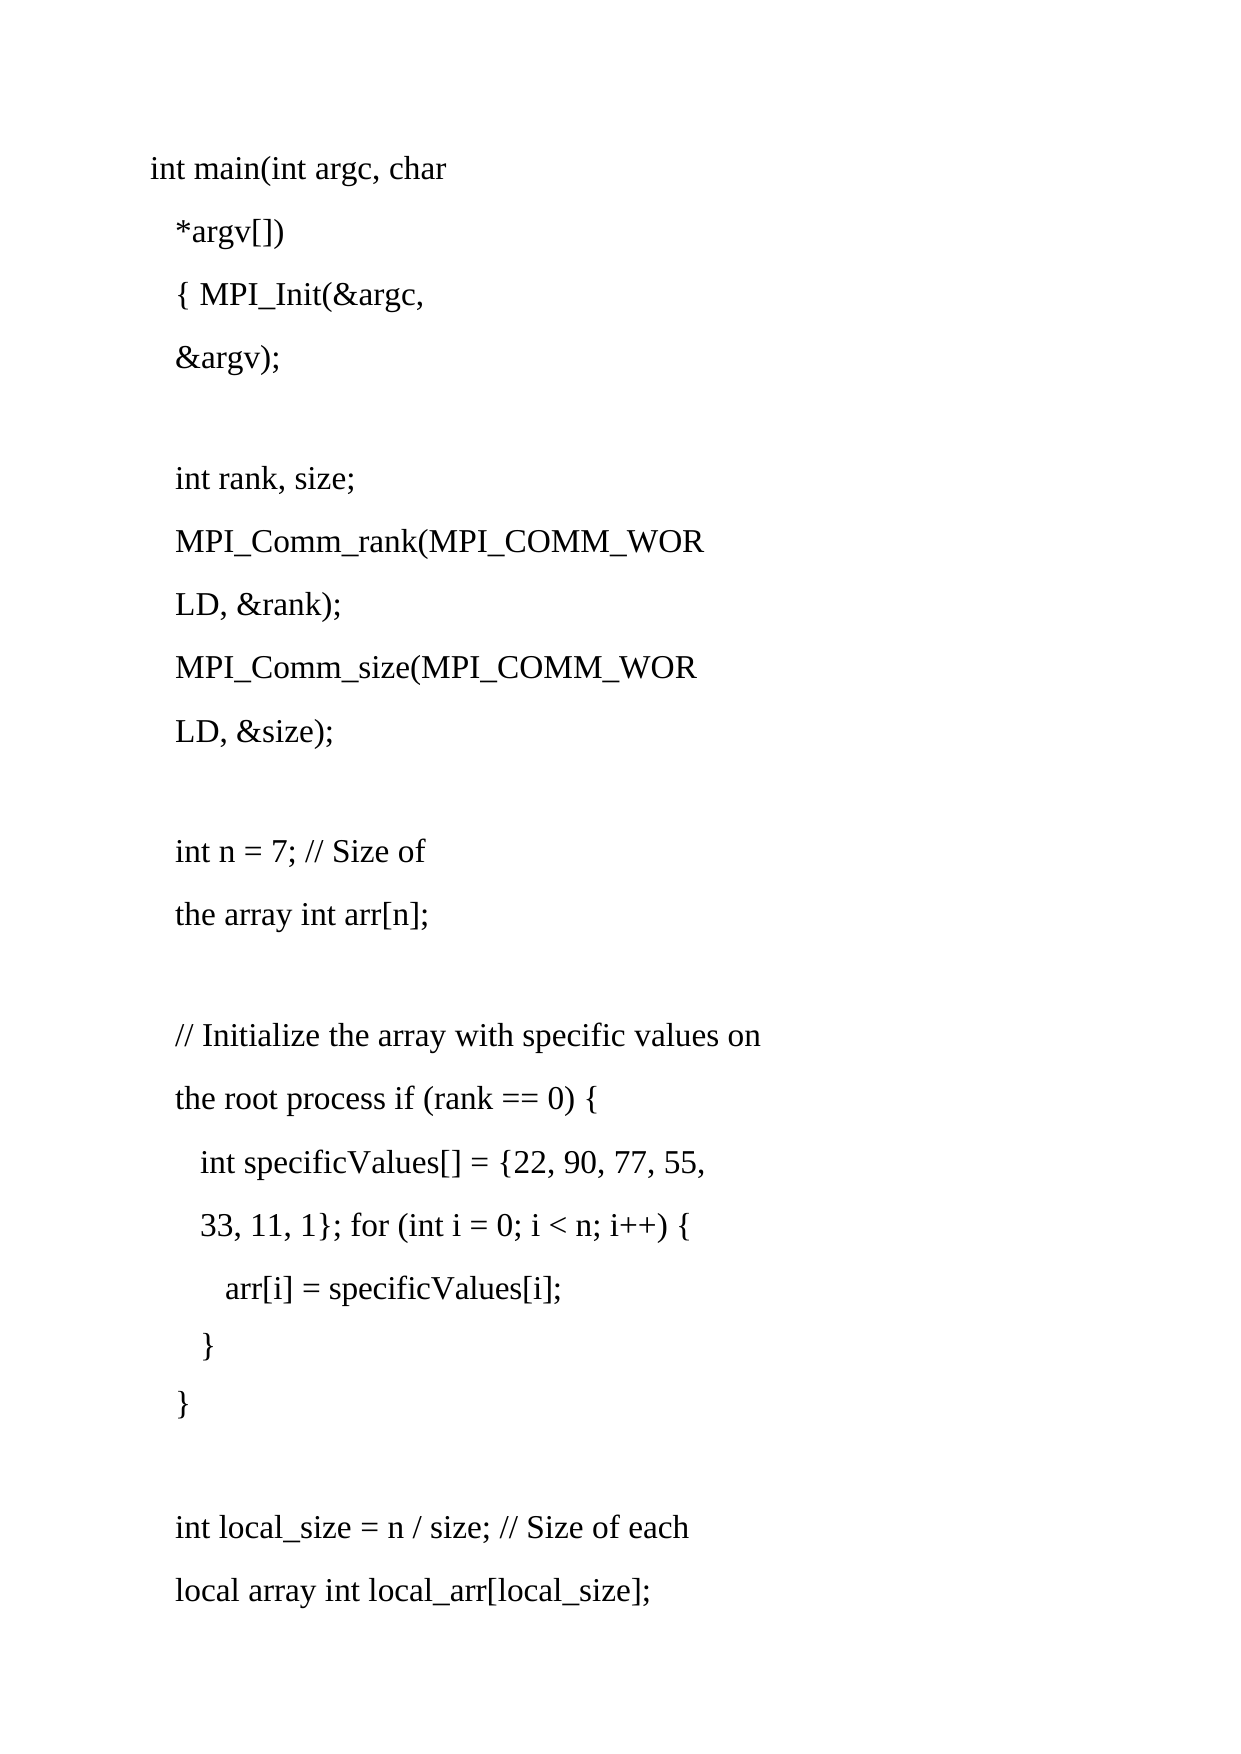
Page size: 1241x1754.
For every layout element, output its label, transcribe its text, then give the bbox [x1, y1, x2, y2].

text int n = 7; // Size of the array int arr[n]; [175, 831, 460, 933]
text int specificValues[] = {22, 90, 77, 55, 33, 11, 1}; for (int i = 0; i < n; i++) { [200, 1142, 706, 1244]
text arr[i] = specificValues[i]; [225, 1269, 1130, 1307]
text int rank, size; MPI_Comm_rank(MPI_COMM_WORLD, &rank); MPI_Comm_size(MPI_COMM_WORLD, &size); [175, 458, 706, 749]
text int local_size = n / size; // Size of each local array int local_arr[local_size]; [175, 1507, 693, 1609]
text } [200, 1326, 1130, 1364]
text } [175, 1383, 1130, 1421]
text int main(int argc, char *argv[]) { MPI_Init(&argc, &argv); [150, 148, 483, 376]
text // Initialize the array with specific values on the root process if (rank == 0) { [175, 1015, 787, 1117]
